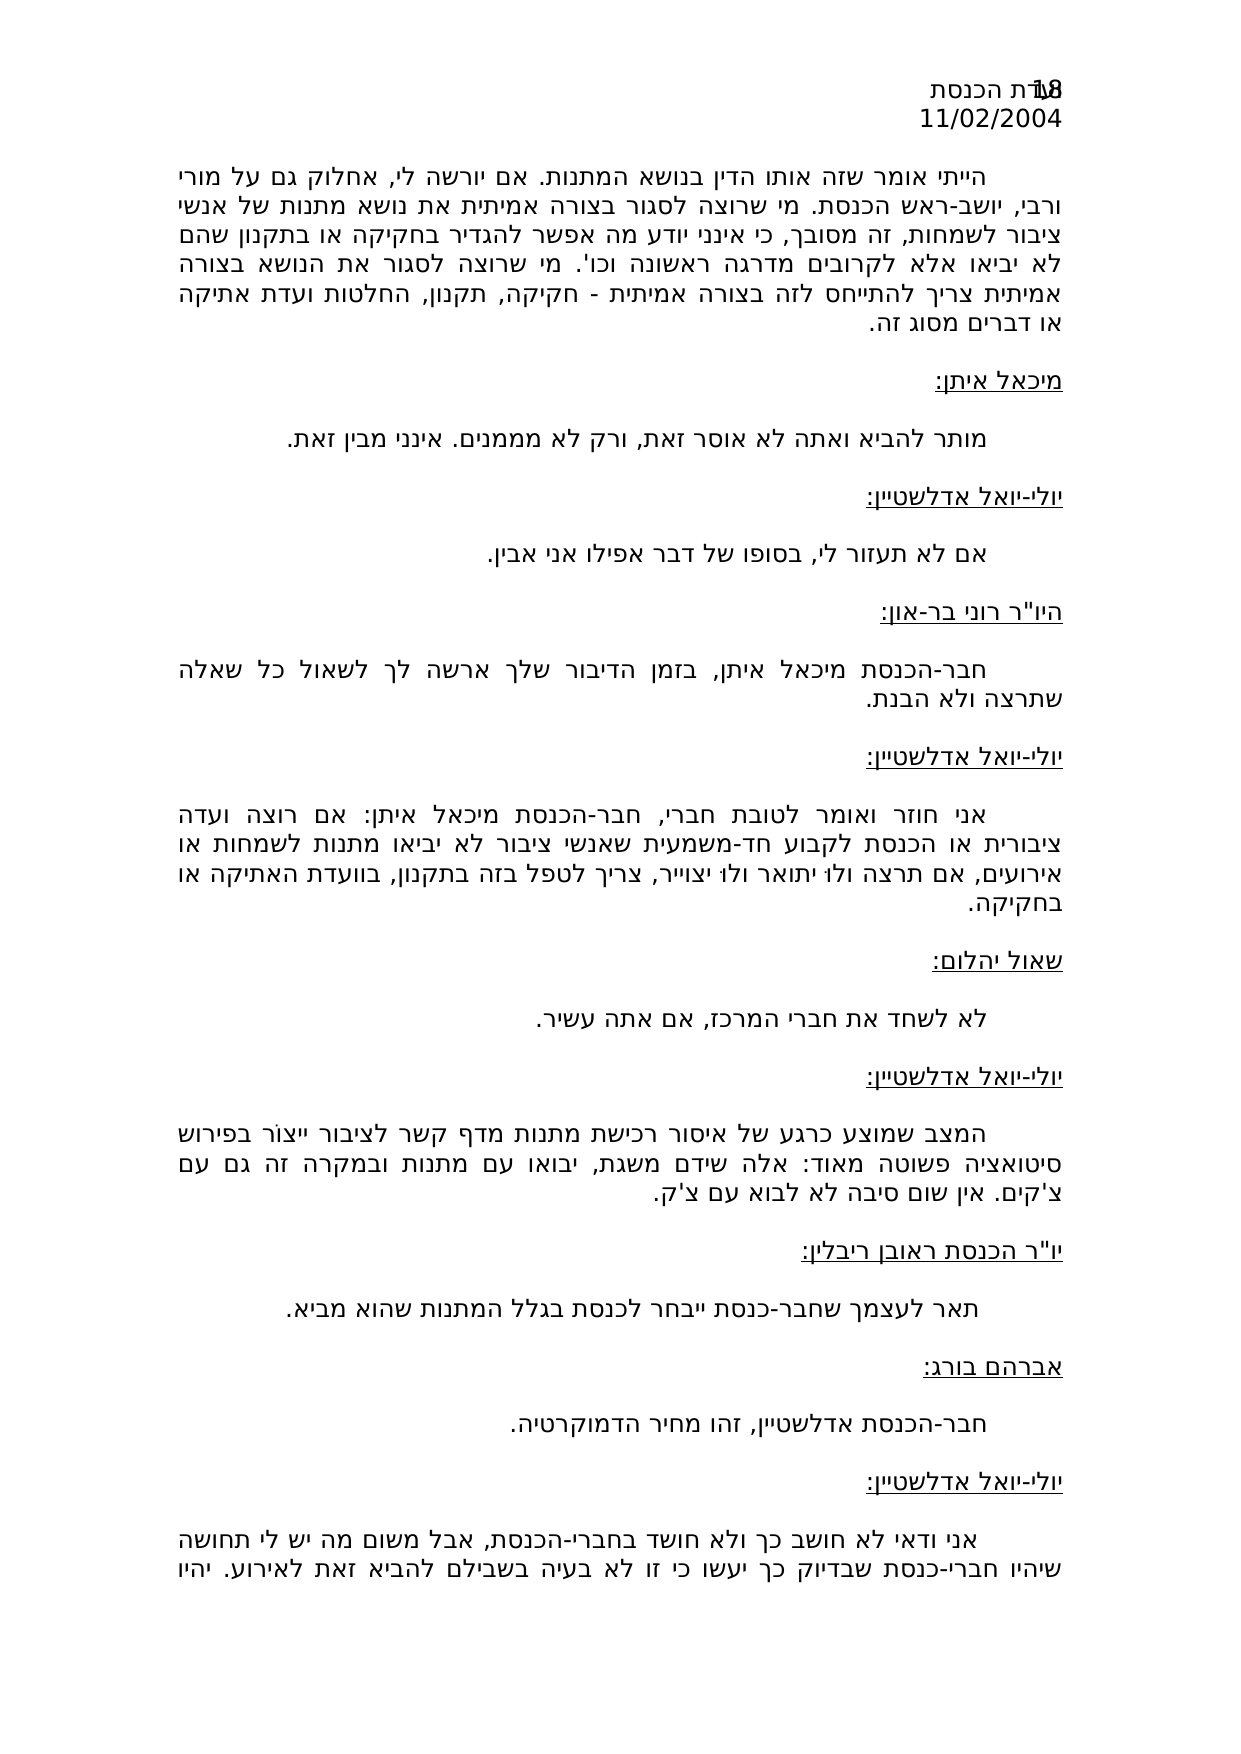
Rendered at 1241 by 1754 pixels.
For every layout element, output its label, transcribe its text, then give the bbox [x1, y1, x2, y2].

text תאר לעצמך שחבר-כנסת ייבחר לכנסת בגלל המתנות שהוא מביא. [177, 1294, 1063, 1323]
text יולי-יואל אדלשטיין: [177, 482, 1063, 511]
text המצב שמוצע כרגע של איסור רכישת מתנות מדף קשר לציבור ייצוֹר בפירוש סיטואציה פשוטה מאוד: אלה שידם משגת, יבואו עם מתנות ובמקרה זה גם עם צ'קים. אין שום סיבה לא לבוא עם צ'ק. [177, 1119, 1063, 1207]
text אם לא תעזור לי, בסופו של דבר אפילו אני אבין. [177, 539, 1063, 569]
text היו"ר רוני בר-און: [177, 597, 1063, 627]
text מותר להביא ואתה לא אוסר זאת, ורק לא מממנים. אינני מבין זאת. [177, 424, 1063, 453]
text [177, 1525, 1063, 1584]
text מיכאל איתן: [177, 366, 1063, 395]
text הייתי אומר שזה אותו הדין בנושא המתנות. אם יורשה לי, אחלוק גם על מורי ורבי, יושב-ראש הכנסת. מי שרוצה לסגור בצורה אמיתית את נושא מתנות של אנשי ציבור לשמחות, זה מסובך, כי אינני יודע מה אפשר להגדיר בחקיקה או בתקנון שהם לא יביאו אלא לקרובים מדרגה ראשונה וכו'. מי שרוצה לסגור את הנושא בצורה אמיתית צריך להתייחס לזה בצורה אמיתית - חקיקה, תקנון, החלטות ועדת אתיקה או דברים מסוג זה. [177, 162, 1063, 337]
text לא לשחד את חברי המרכז, אם אתה עשיר. [177, 1004, 1063, 1033]
text חבר-הכנסת אדלשטיין, זהו מחיר הדמוקרטיה. [177, 1409, 1063, 1439]
text יולי-יואל אדלשטיין: [177, 1062, 1063, 1091]
text חבר-הכנסת מיכאל איתן, בזמן הדיבור שלך ארשה לך לשאול כל שאלה שתרצה ולא הבנת. [177, 655, 1063, 714]
text יולי-יואל אדלשטיין: [177, 1467, 1063, 1497]
text יולי-יואל אדלשטיין: [177, 742, 1063, 772]
text אני חוזר ואומר לטובת חברי, חבר-הכנסת מיכאל איתן: אם רוצה ועדה ציבורית או הכנסת לקבוע חד-משמעית שאנשי ציבור לא יביאו מתנות לשמחות או אירועים, אם תרצה ולוּ יתואר ולוּ יצוייר, צריך לטפל בזה בתקנון, בוועדת האתיקה או בחקיקה. [177, 800, 1063, 917]
text אברהם בורג: [177, 1352, 1063, 1381]
text שאול יהלום: [177, 946, 1063, 975]
text יו"ר הכנסת ראובן ריבלין: [177, 1236, 1063, 1265]
